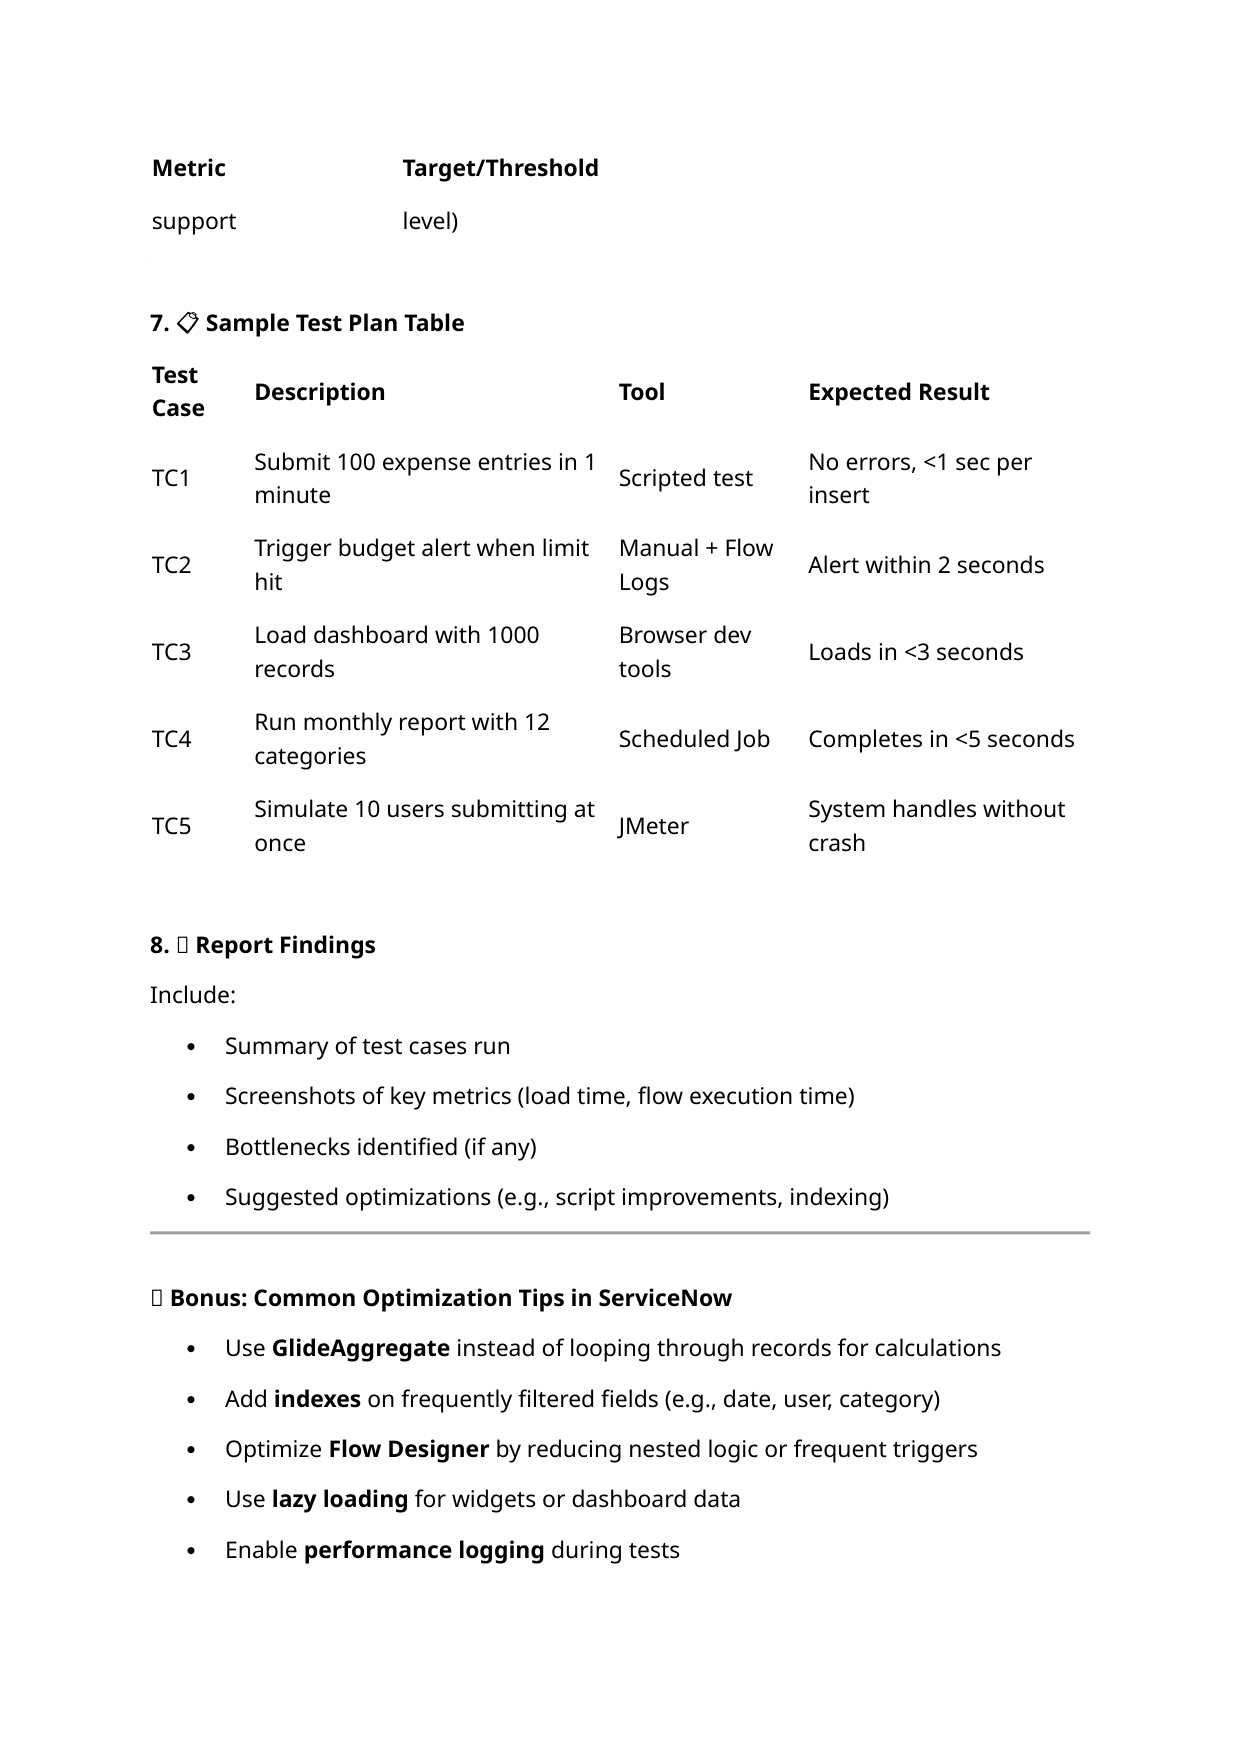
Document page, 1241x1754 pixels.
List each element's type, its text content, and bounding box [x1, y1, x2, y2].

table_cell Manual + Flow Logs [617, 531, 806, 618]
table_cell TC1 [150, 444, 253, 531]
table_cell Scripted test [617, 444, 806, 531]
table_cell No errors, <1 sec per insert [806, 444, 1090, 531]
table_cell Browser dev tools [617, 618, 806, 704]
list Bottlenecks identified (if any) [187, 1130, 1090, 1162]
table_cell 10–20 users (for family-level) [401, 203, 691, 256]
text Include: [150, 979, 1090, 1010]
table_header Description [253, 357, 617, 444]
table_cell TC5 [150, 791, 253, 878]
text 8. 🧾 Report Findings [150, 929, 1090, 960]
table_cell Alert within 2 seconds [806, 531, 1090, 618]
table_header Metric [150, 150, 401, 203]
list Add indexes on frequently filtered fields (e.g., date, user, category) [187, 1382, 1090, 1414]
text 7. 📋 Sample Test Plan Table [150, 307, 1090, 338]
text 🧩 Bonus: Common Optimization Tips in ServiceNow [150, 1282, 1090, 1313]
table_cell Submit 100 expense entries in 1 minute [253, 444, 617, 531]
table_cell System handles without crash [806, 791, 1090, 878]
table_cell Simulate 10 users submitting at once [253, 791, 617, 878]
table_cell Run monthly report with 12 categories [253, 705, 617, 791]
table_cell Scheduled Job [617, 705, 806, 791]
list Screenshots of key metrics (load time, flow execution time) [187, 1080, 1090, 1111]
table_cell TC2 [150, 531, 253, 618]
table_cell JMeter [617, 791, 806, 878]
table_cell TC3 [150, 618, 253, 704]
table_header Tool [617, 357, 806, 444]
table_cell Load dashboard with 1000 records [253, 618, 617, 704]
table_cell Completes in <5 seconds [806, 705, 1090, 791]
list Use GlideAggregate instead of looping through records for calculations [187, 1332, 1090, 1363]
list Enable performance logging during tests [187, 1534, 1090, 1565]
list Optimize Flow Designer by reducing nested logic or frequent triggers [187, 1433, 1090, 1464]
list Suggested optimizations (e.g., script improvements, indexing) [187, 1181, 1090, 1212]
table_header Test Case [150, 357, 253, 444]
table_cell TC4 [150, 705, 253, 791]
list Summary of test cases run [187, 1029, 1090, 1061]
list Use lazy loading for widgets or dashboard data [187, 1483, 1090, 1514]
table_header Expected Result [806, 357, 1090, 444]
table_cell Loads in <3 seconds [806, 618, 1090, 704]
table_cell Trigger budget alert when limit hit [253, 531, 617, 618]
table_cell Concurrent user support [150, 203, 401, 256]
table_header Target/Threshold [401, 150, 691, 203]
